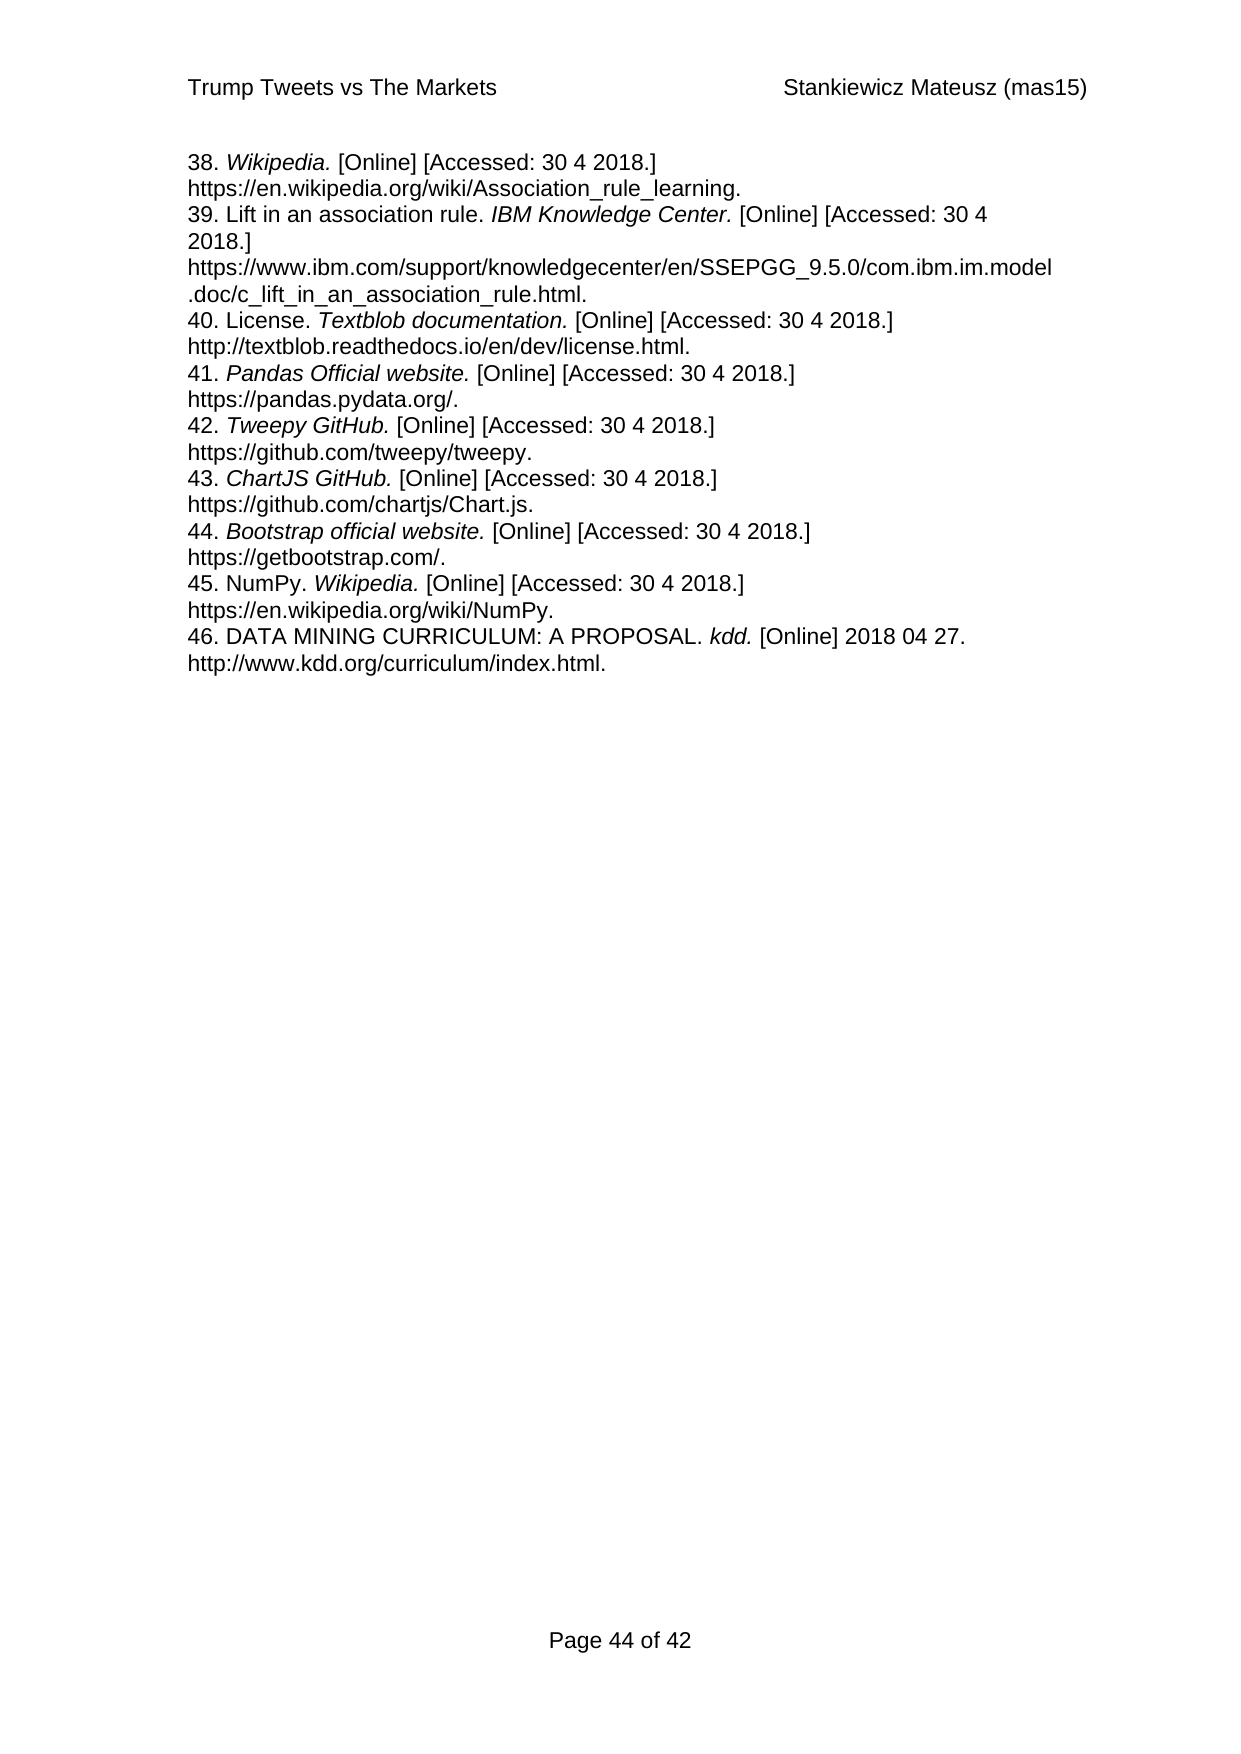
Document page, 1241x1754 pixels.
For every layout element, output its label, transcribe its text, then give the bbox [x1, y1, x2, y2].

text 39. Lift in an association rule. IBM Knowledge Center. [Online] [Accessed: 30 4 2018.] https://www.ibm.com/support/knowledgecenter/en/SSEPGG_9.5.0/com.ibm.im.model.doc/c_lift_in_an_association_rule.html. [187, 201, 1053, 307]
text 43. ChartJS GitHub. [Online] [Accessed: 30 4 2018.] https://github.com/chartjs/Chart.js. [187, 465, 1053, 518]
text 44. Bootstrap official website. [Online] [Accessed: 30 4 2018.] https://getbootstrap.com/. [187, 518, 1053, 570]
text 46. DATA MINING CURRICULUM: A PROPOSAL. kdd. [Online] 2018 04 27. http://www.kdd.org/curriculum/index.html. [187, 623, 1053, 676]
text 40. License. Textblob documentation. [Online] [Accessed: 30 4 2018.] http://textblob.readthedocs.io/en/dev/license.html. [187, 307, 1053, 359]
text 45. NumPy. Wikipedia. [Online] [Accessed: 30 4 2018.] https://en.wikipedia.org/wiki/NumPy. [187, 570, 1053, 623]
text 38. Wikipedia. [Online] [Accessed: 30 4 2018.] https://en.wikipedia.org/wiki/Association_rule_learning. [187, 149, 1053, 201]
text 42. Tweepy GitHub. [Online] [Accessed: 30 4 2018.] https://github.com/tweepy/tweepy. [187, 412, 1053, 465]
text 41. Pandas Official website. [Online] [Accessed: 30 4 2018.] https://pandas.pydata.org/. [187, 359, 1053, 412]
